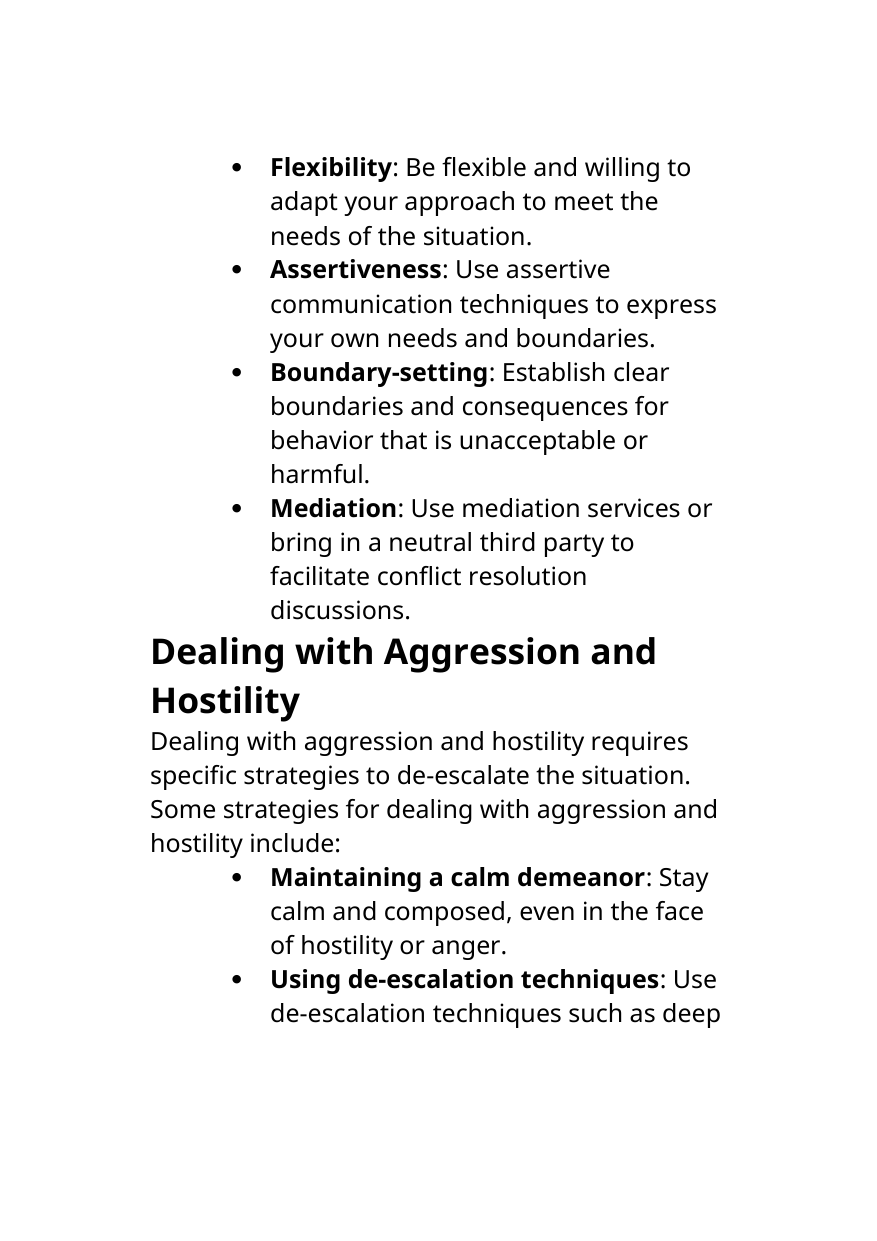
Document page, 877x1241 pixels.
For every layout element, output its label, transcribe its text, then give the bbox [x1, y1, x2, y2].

list Flexibility: Be flexible and willing to adapt your approach to meet the needs of the situation. [232, 150, 727, 252]
subtitle Dealing with Aggression and Hostility [150, 627, 727, 723]
list Mediation: Use mediation services or bring in a neutral third party to facilitate conflict resolution discussions. [232, 491, 727, 627]
list Assertiveness: Use assertive communication techniques to express your own needs and boundaries. [232, 252, 727, 354]
list Boundary-setting: Establish clear boundaries and consequences for behavior that is unacceptable or harmful. [232, 354, 727, 491]
list Maintaining a calm demeanor: Stay calm and composed, even in the face of hostility or anger. [232, 859, 727, 962]
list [232, 962, 727, 1030]
text Dealing with aggression and hostility requires specific strategies to de-escalate the situation. Some strategies for dealing with aggression and hostility include: [150, 723, 727, 859]
